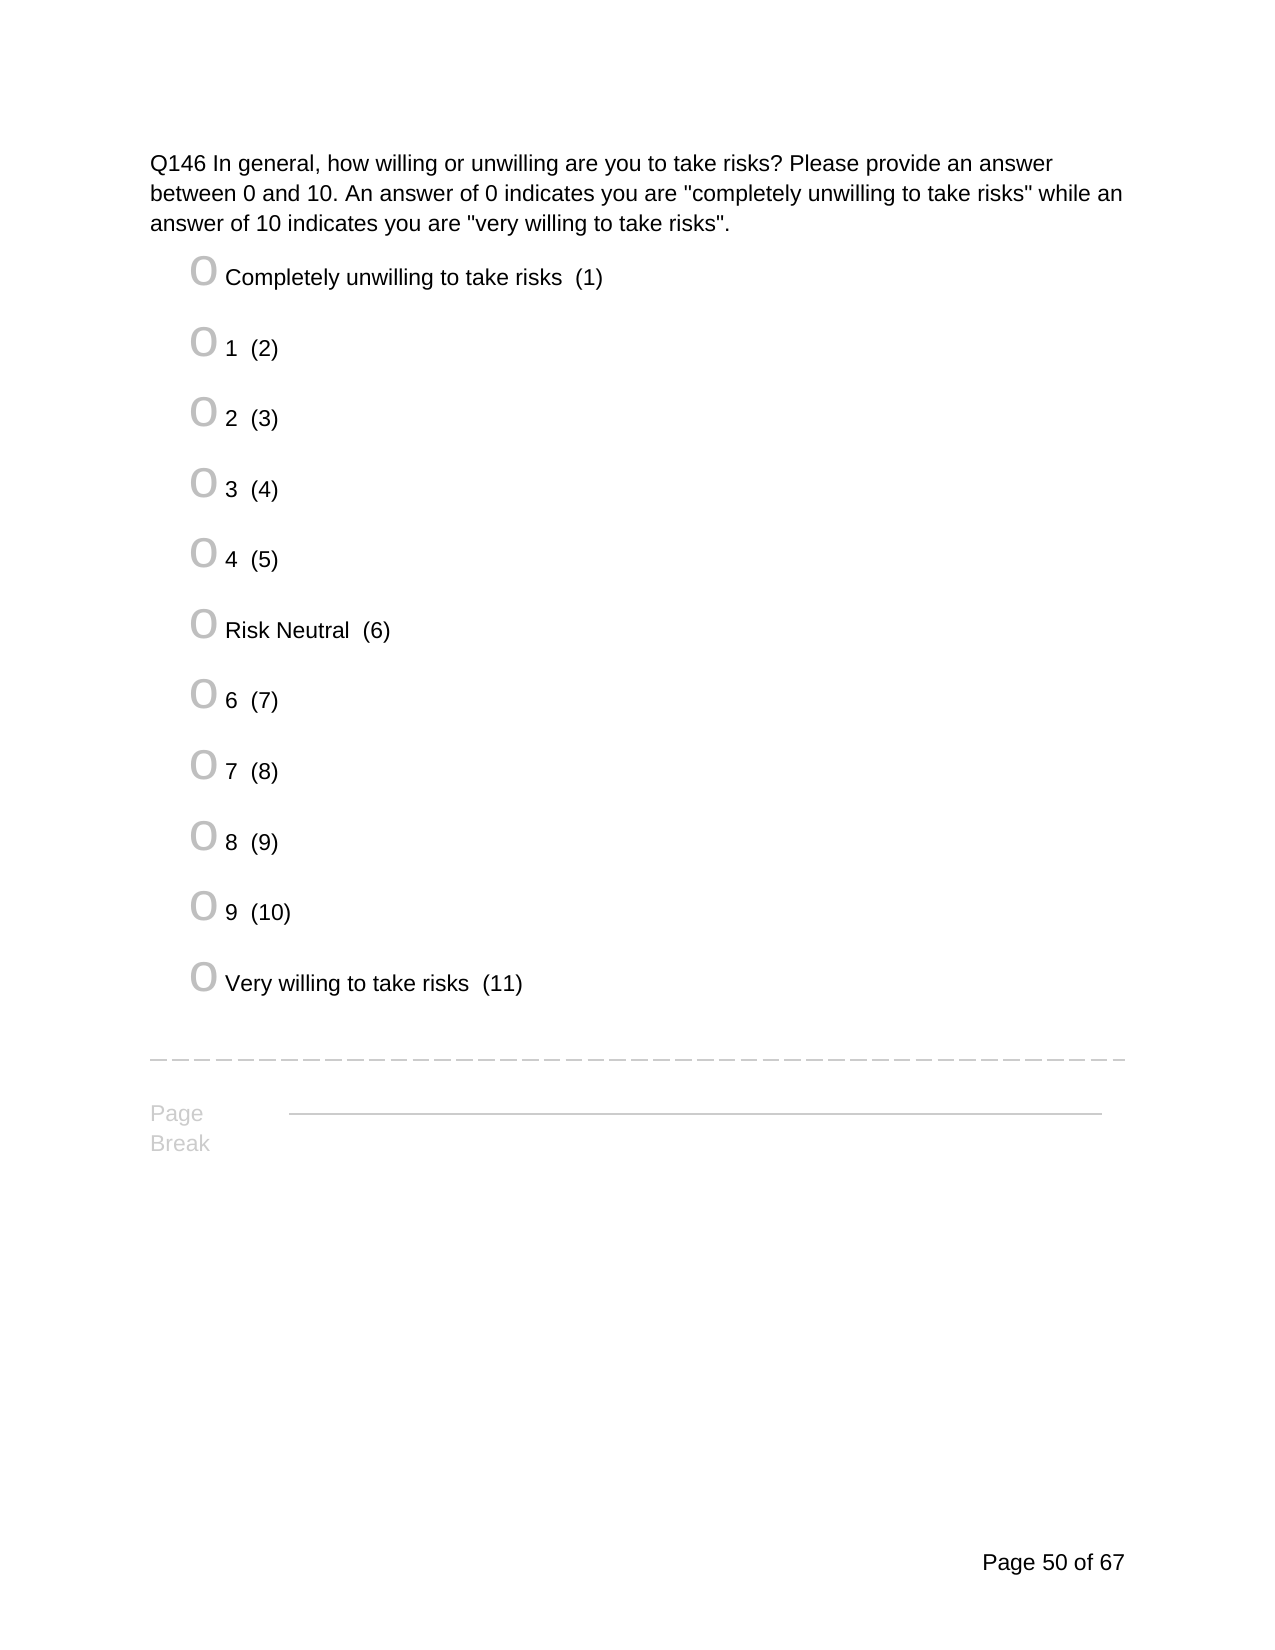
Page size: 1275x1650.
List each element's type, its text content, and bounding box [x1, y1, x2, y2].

list Risk Neutral (6) [187, 593, 1125, 654]
list Very willing to take risks (11) [187, 946, 1125, 1007]
list 7 (8) [187, 734, 1125, 796]
list 1 (2) [187, 311, 1125, 372]
list 2 (3) [187, 382, 1125, 443]
list 9 (10) [187, 875, 1125, 937]
list 8 (9) [187, 805, 1125, 866]
table_header [278, 1100, 1114, 1160]
list 4 (5) [187, 523, 1125, 584]
table_header Page Break [139, 1100, 278, 1160]
text Q146 In general, how willing or unwilling are you to take risks? Please provide an answer between 0 and 10. An answer of 0 indicates you are "completely unwilling to take risks" while an answer of 10 indicates you are "very willing to take risks". [150, 150, 1125, 237]
list 3 (4) [187, 452, 1125, 513]
list 6 (7) [187, 664, 1125, 725]
list Completely unwilling to take risks (1) [187, 241, 1125, 302]
